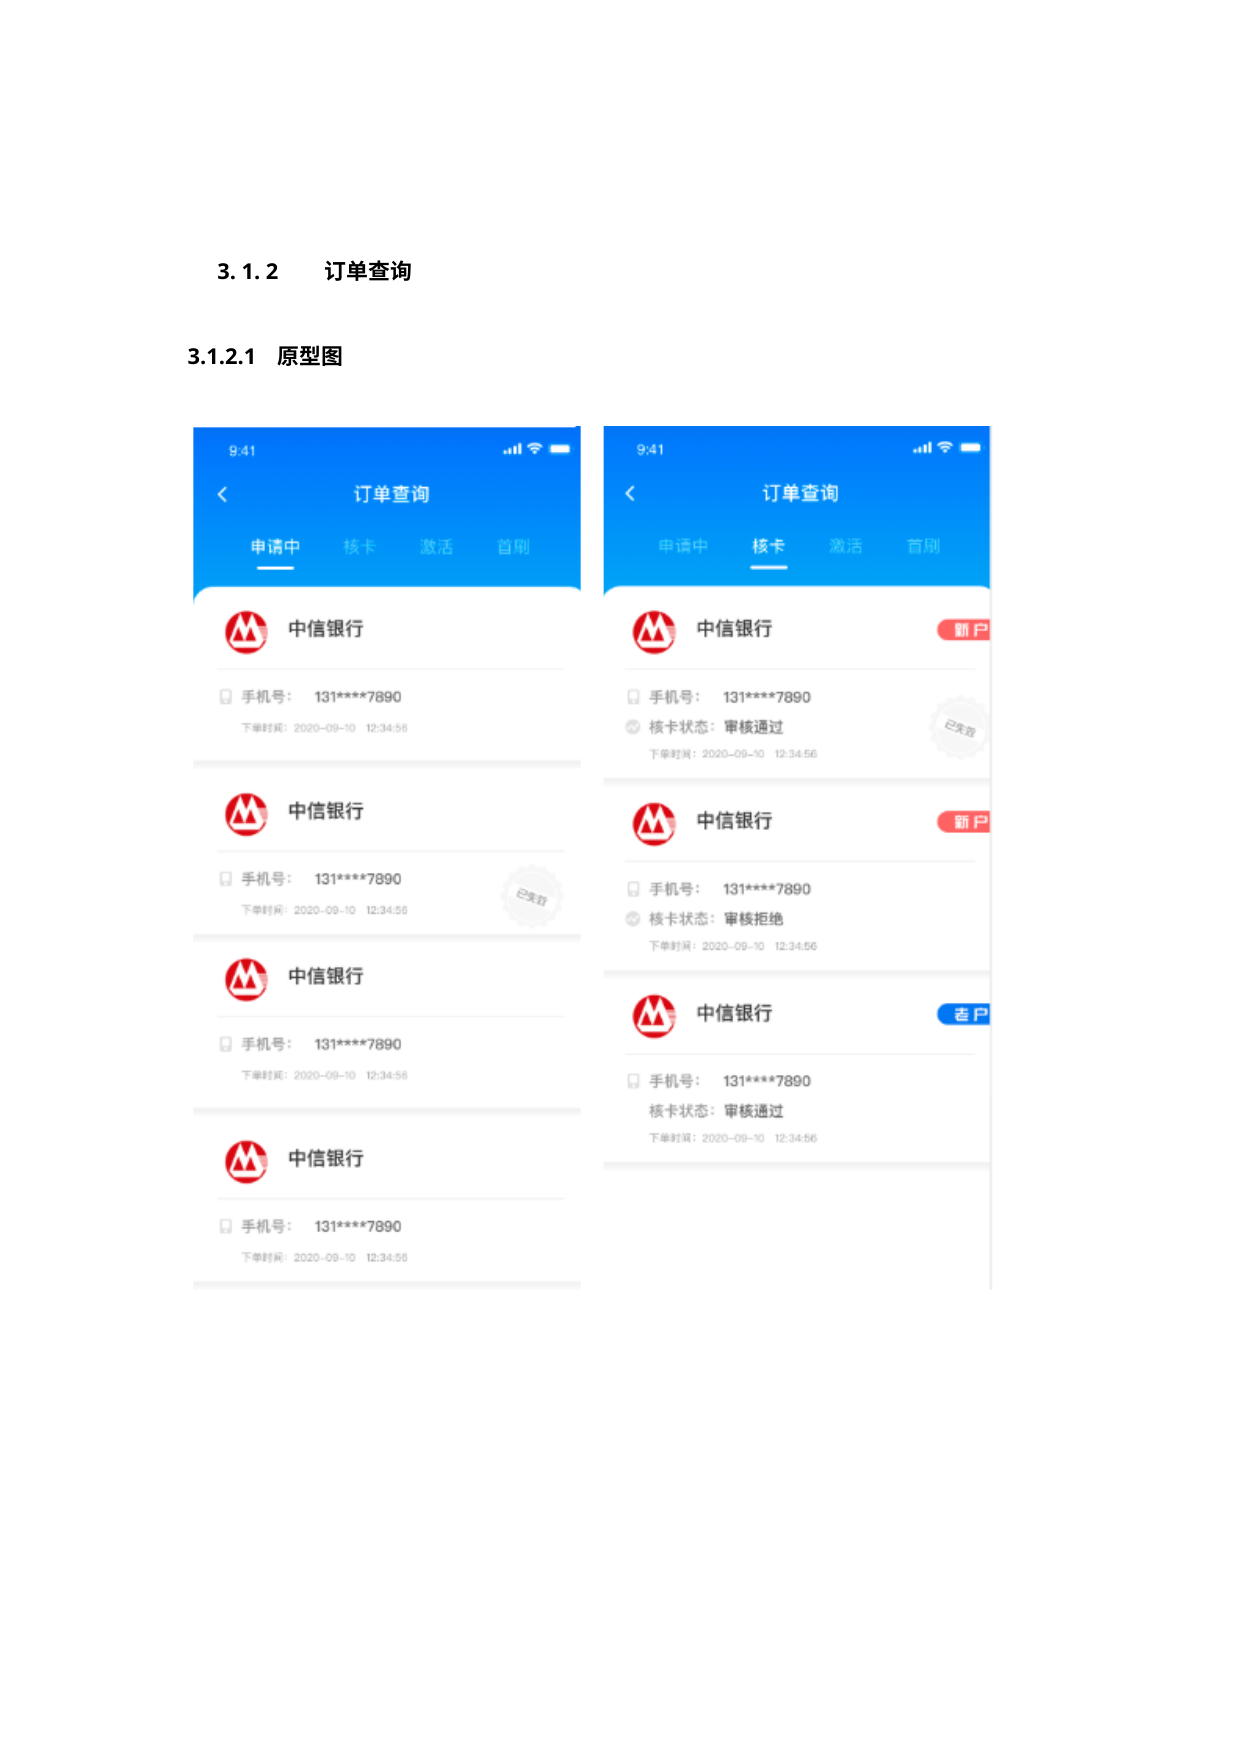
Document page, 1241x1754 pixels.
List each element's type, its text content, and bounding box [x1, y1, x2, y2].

picture [193, 426, 581, 1290]
picture [603, 426, 993, 1290]
subtitle 订单查询 [217, 254, 1053, 287]
subtitle 原型图 [187, 339, 1053, 371]
